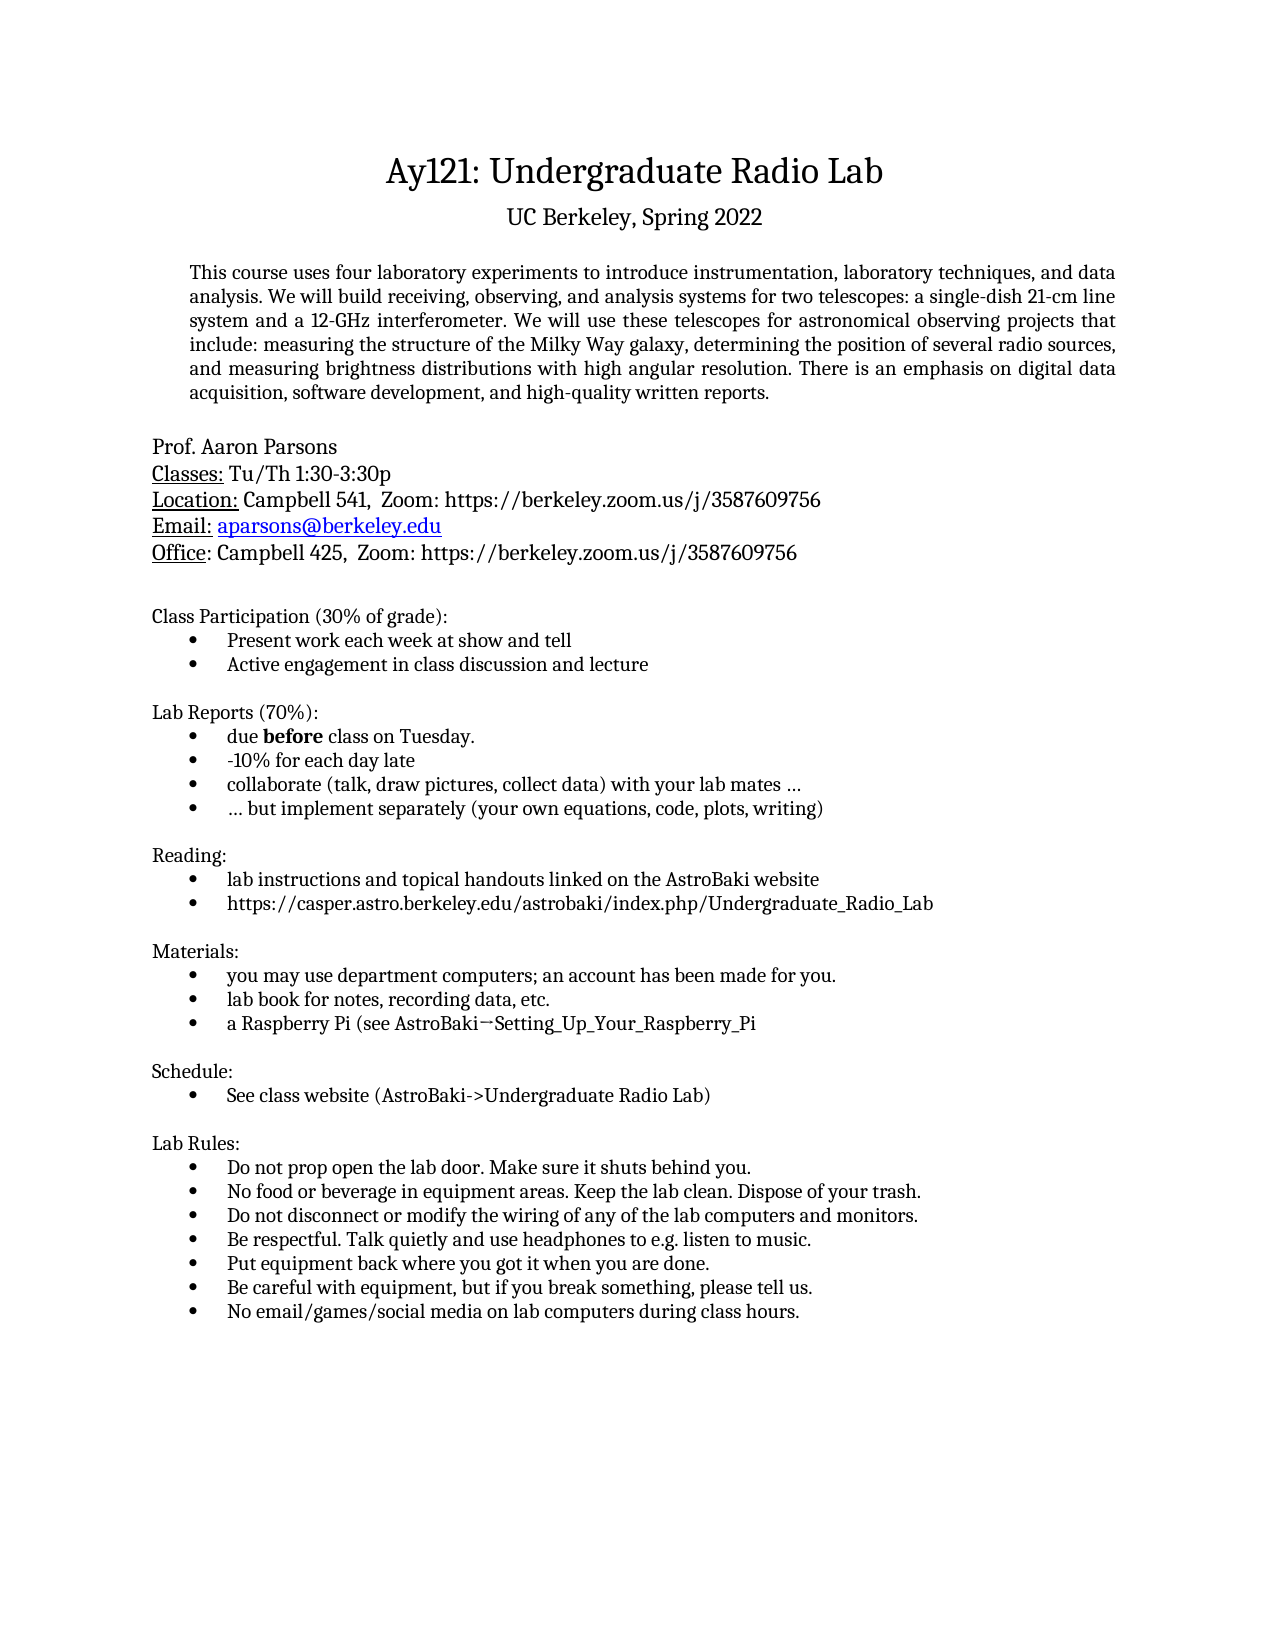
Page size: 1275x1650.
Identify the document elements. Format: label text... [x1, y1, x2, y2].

list Be careful with equipment, but if you break something, please tell us. [189, 1275, 1117, 1299]
list No food or beverage in equipment areas. Keep the lab clean. Dispose of your trash. [189, 1179, 1117, 1203]
text This course uses four laboratory experiments to introduce instrumentation, laboratory techniques, and data analysis. We will build receiving, observing, and analysis systems for two telescopes: a single-dish 21-cm line system and a 12-GHz interferometer. We will use these telescopes for astronomical observing projects that include: measuring the structure of the Milky Way galaxy, determining the position of several radio sources, and measuring brightness distributions with high angular resolution. There is an emphasis on digital data acquisition, software development, and high-quality written reports. [189, 261, 1117, 405]
list Present work each week at show and tell [189, 628, 1117, 652]
list … but implement separately (your own equations, code, plots, writing) [189, 796, 1117, 820]
list you may use department computers; an account has been made for you. [189, 964, 1117, 988]
text Location: Campbell 541, Zoom: https://berkeley.zoom.us/j/3587609756 [152, 487, 1117, 513]
list Be respectful. Talk quietly and use headphones to e.g. listen to music. [189, 1227, 1117, 1251]
list Put equipment back where you got it when you are done. [189, 1251, 1117, 1275]
list https://casper.astro.berkeley.edu/astrobaki/index.php/Undergraduate_Radio_Lab [189, 892, 1117, 916]
text Classes: Tu/Th 1:30-3:30p [152, 460, 1117, 487]
text Email: aparsons@berkeley.edu [152, 513, 1117, 539]
text Lab Rules: [152, 1132, 1117, 1156]
text Office: Campbell 425, Zoom: https://berkeley.zoom.us/j/3587609756 [152, 539, 1117, 566]
text Reading: [152, 844, 1117, 868]
list a Raspberry Pi (see AstroBaki→Setting_Up_Your_Raspberry_Pi [189, 1012, 1117, 1036]
list lab book for notes, recording data, etc. [189, 988, 1117, 1012]
text Class Participation (30% of grade): [152, 604, 1117, 628]
text Ay121: Undergraduate Radio Lab [152, 150, 1117, 193]
text Prof. Aaron Parsons [152, 434, 1117, 460]
text Lab Reports (70%): [152, 700, 1117, 724]
list collaborate (talk, draw pictures, collect data) with your lab mates … [189, 772, 1117, 796]
list Do not disconnect or modify the wiring of any of the lab computers and monitors. [189, 1203, 1117, 1227]
list lab instructions and topical handouts linked on the AstroBaki website [189, 868, 1117, 892]
text Materials: [152, 940, 1117, 964]
text Schedule: [152, 1060, 1117, 1084]
list No email/games/social media on lab computers during class hours. [189, 1299, 1117, 1323]
list Do not prop open the lab door. Make sure it shuts behind you. [189, 1156, 1117, 1179]
list See class website (AstroBaki->Undergraduate Radio Lab) [189, 1084, 1117, 1108]
list -10% for each day late [189, 748, 1117, 772]
list Active engagement in class discussion and lecture [189, 652, 1117, 676]
text UC Berkeley, Spring 2022 [152, 203, 1117, 232]
list due before class on Tuesday. [189, 724, 1117, 748]
